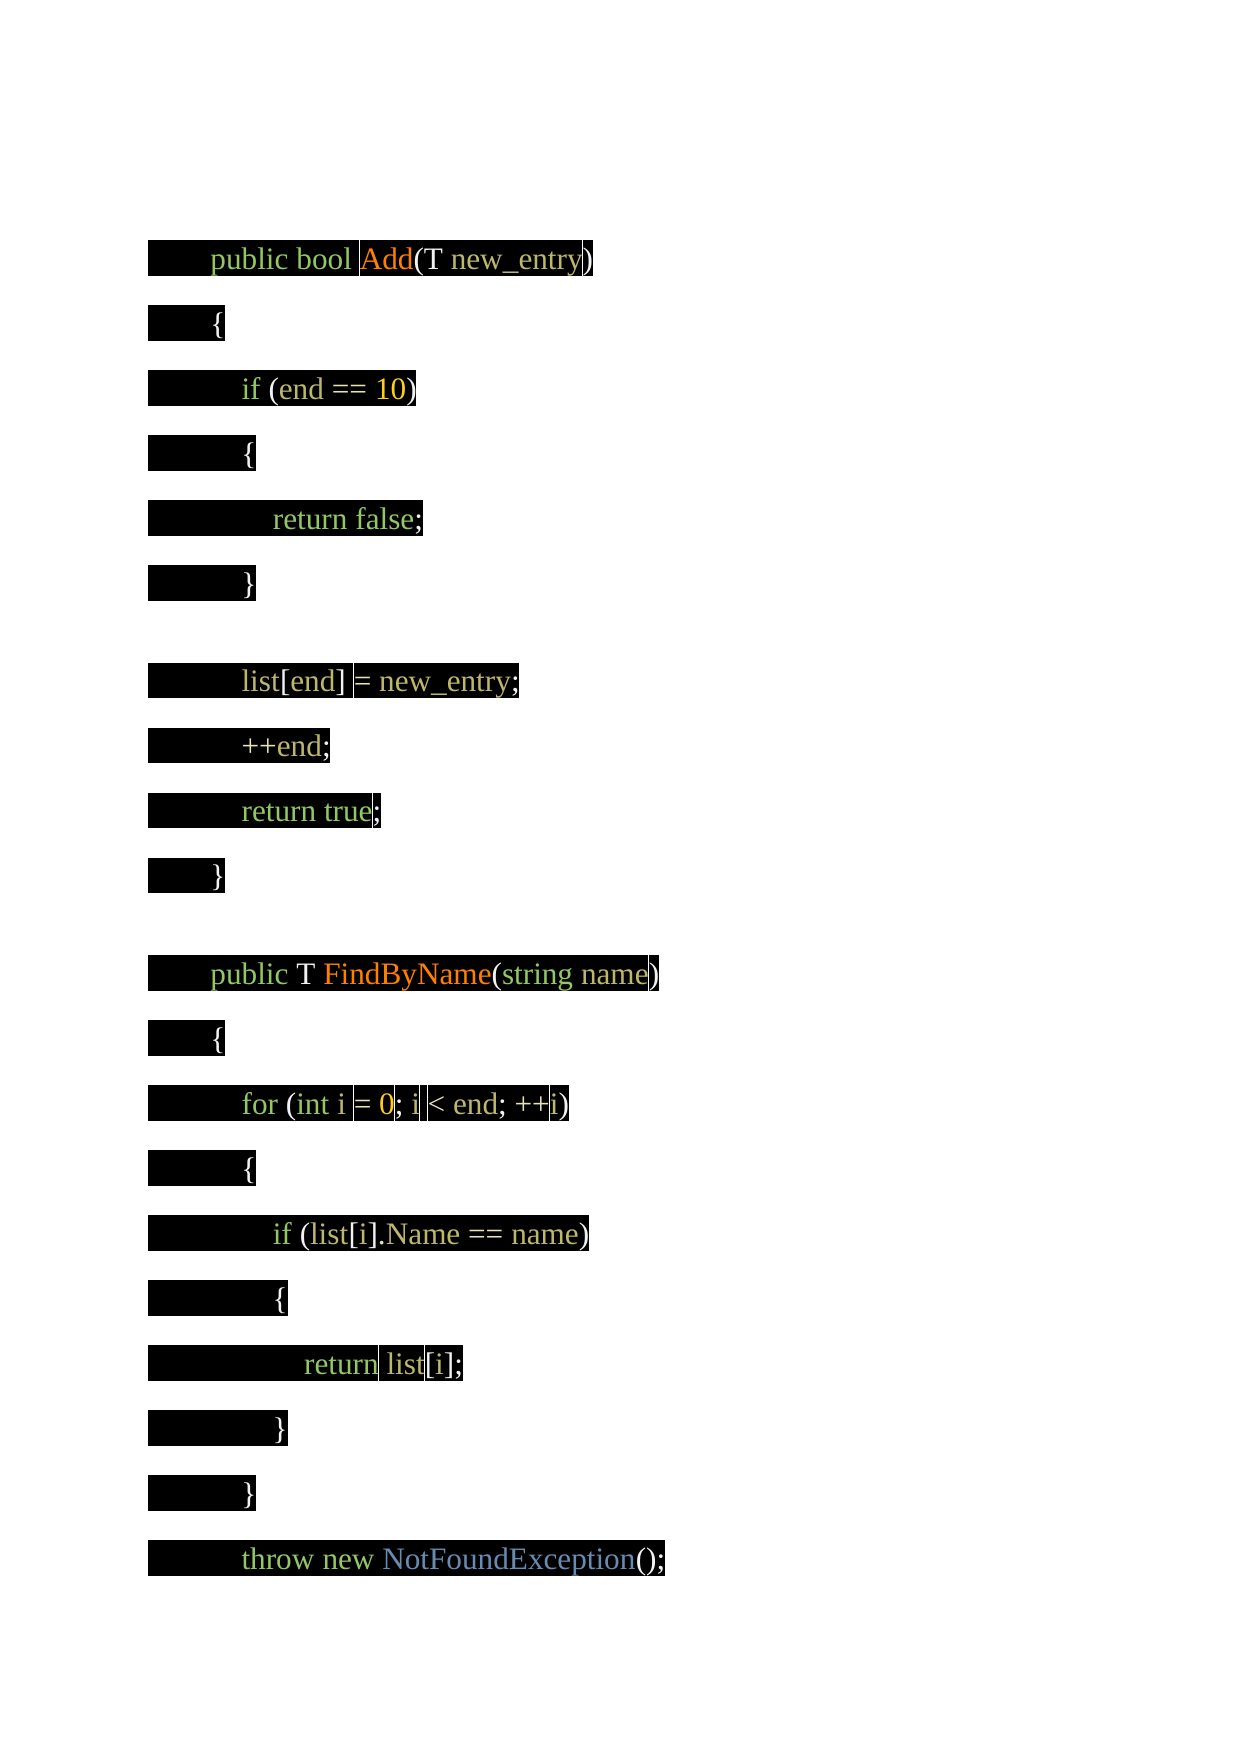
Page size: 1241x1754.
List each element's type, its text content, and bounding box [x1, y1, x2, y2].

text return false; [148, 485, 1092, 550]
text { [148, 420, 1092, 485]
text return true; [148, 778, 1092, 843]
text } [148, 550, 1092, 615]
text public bool Add(T new_entry) [148, 225, 1092, 290]
text { [148, 290, 1092, 355]
text if (end == 10) [148, 355, 1092, 420]
text public T FindByName(string name) [148, 940, 1092, 1005]
text list[end] = new_entry; [148, 648, 1092, 713]
text for (int i = 0; i < end; ++i) [148, 1070, 1092, 1135]
text if (list[i].Name == name) [148, 1200, 1092, 1265]
text return list[i]; [148, 1330, 1092, 1395]
text } [148, 1395, 1092, 1460]
text { [148, 1135, 1092, 1200]
text { [148, 1005, 1092, 1070]
text throw new NotFoundException(); [148, 1525, 1092, 1590]
text } [148, 843, 1092, 908]
text } [148, 1460, 1092, 1525]
text { [148, 1265, 1092, 1330]
text ++end; [148, 713, 1092, 778]
